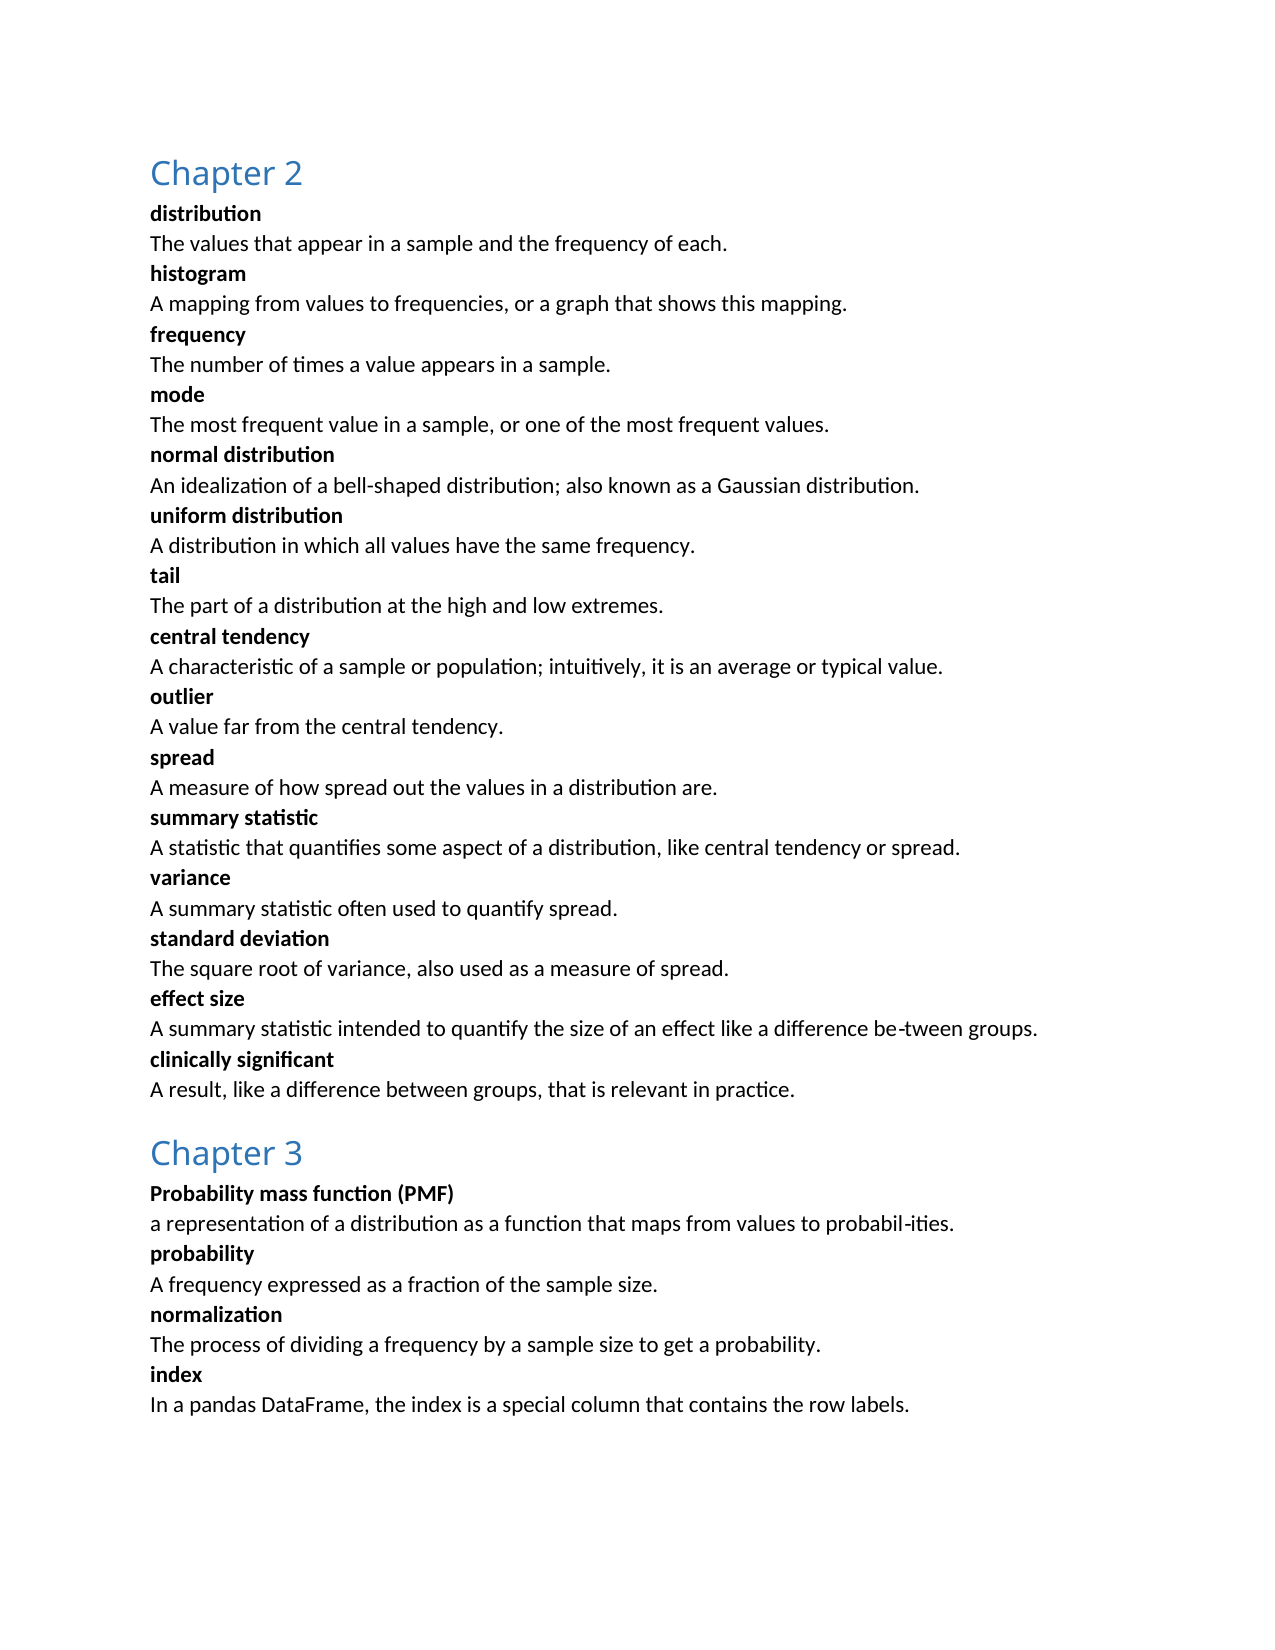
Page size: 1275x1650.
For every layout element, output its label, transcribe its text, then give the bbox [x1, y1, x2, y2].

text Probability mass function (PMF) a representation of a distribution as a function that maps from values to probabil‐ities. probability A frequency expressed as a fraction of the sample size. normalization The process of dividing a frequency by a sample size to get a probability. index In a pandas DataFrame, the index is a special column that contains the row labels. [150, 1179, 1125, 1419]
subtitle Chapter 3 [150, 1130, 1125, 1176]
subtitle Chapter 2 [150, 150, 1125, 195]
text distribution The values that appear in a sample and the frequency of each. histogram A mapping from values to frequencies, or a graph that shows this mapping. frequency The number of times a value appears in a sample. mode The most frequent value in a sample, or one of the most frequent values. normal distribution An idealization of a bell-shaped distribution; also known as a Gaussian distribution. uniform distribution A distribution in which all values have the same frequency. tail The part of a distribution at the high and low extremes. central tendency A characteristic of a sample or population; intuitively, it is an average or typical value. outlier A value far from the central tendency. spread A measure of how spread out the values in a distribution are. summary statistic A statistic that quantifies some aspect of a distribution, like central tendency or spread. variance A summary statistic often used to quantify spread. standard deviation The square root of variance, also used as a measure of spread. effect size A summary statistic intended to quantify the size of an effect like a difference be‐tween groups. clinically significant A result, like a difference between groups, that is relevant in practice. [150, 199, 1125, 1103]
